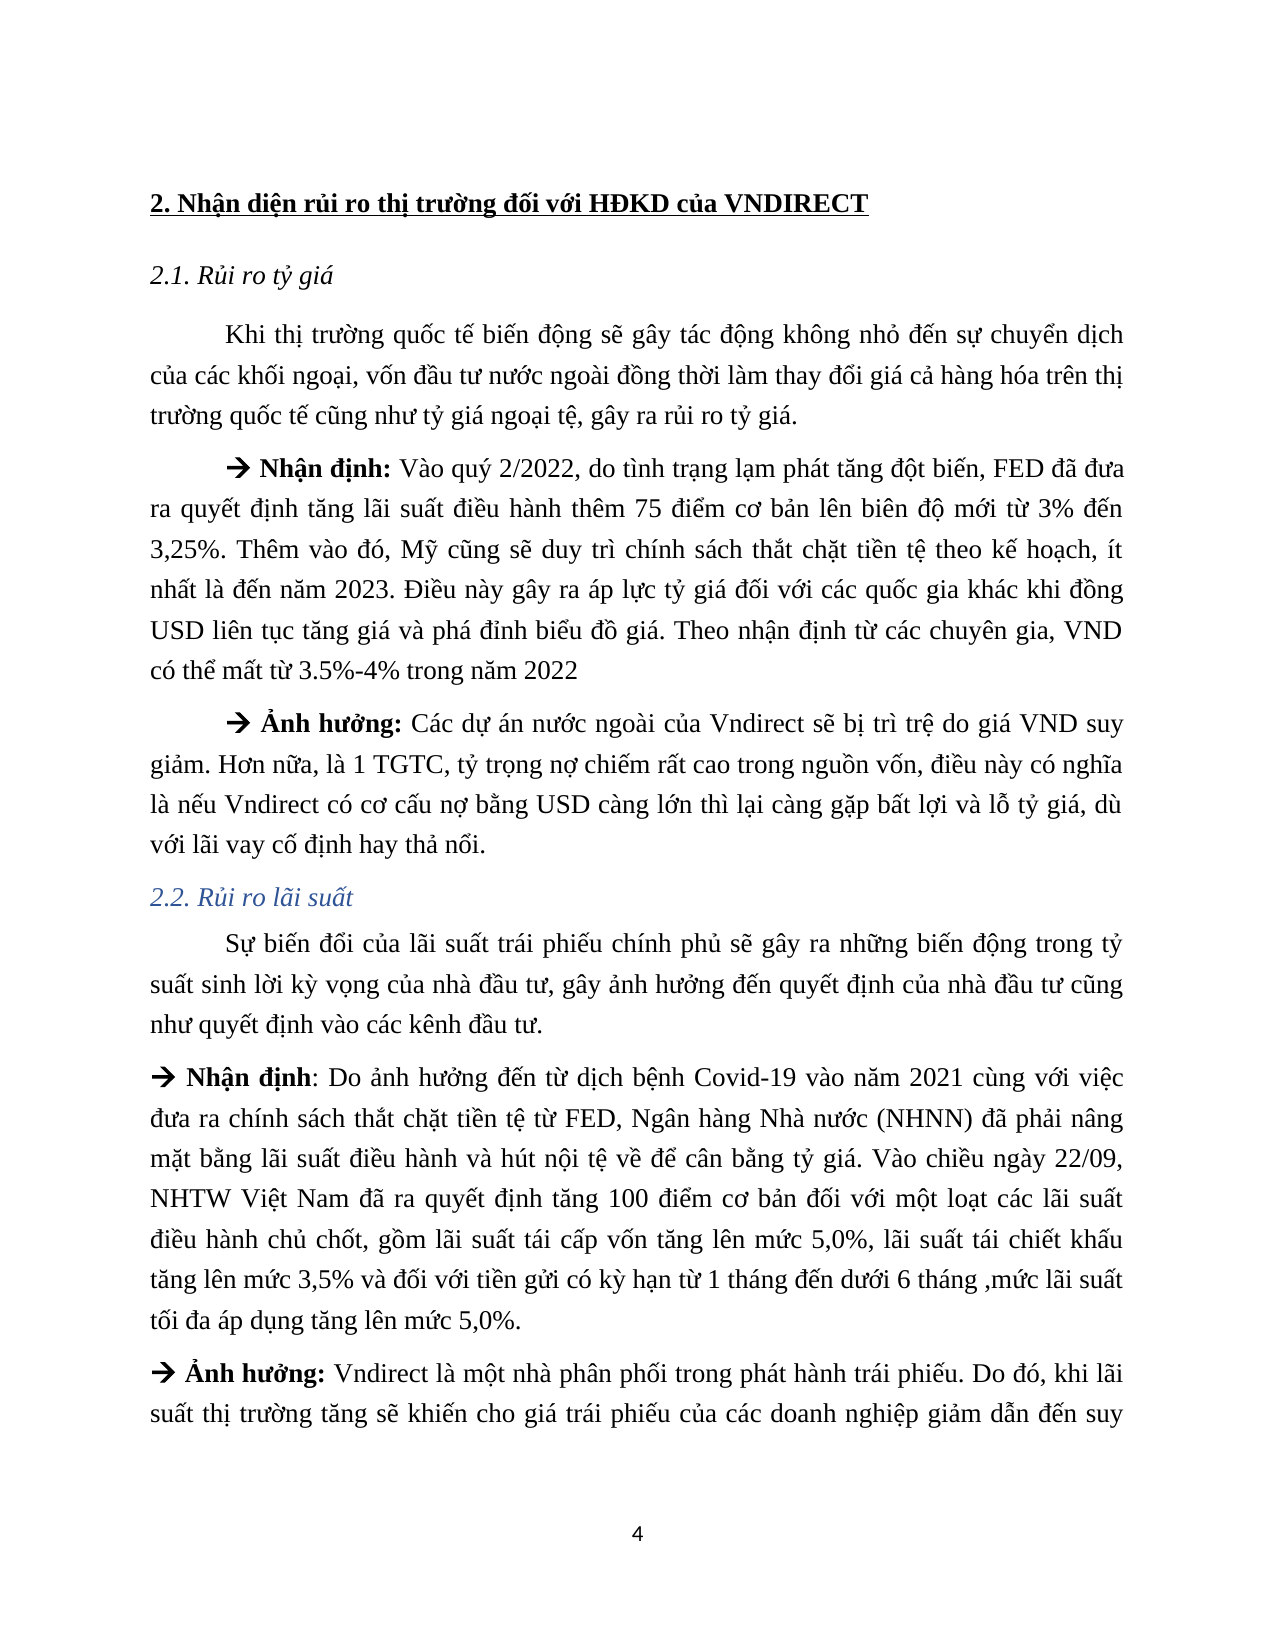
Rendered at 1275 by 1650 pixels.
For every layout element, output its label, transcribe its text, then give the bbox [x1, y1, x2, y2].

text 2. Nhận diện rủi ro thị trường đối với HĐKD của VNDIRECT [150, 187, 1125, 219]
text Nhận định: Do ảnh hưởng đến từ dịch bệnh Covid-19 vào năm 2021 cùng với việc đưa ra chính sách thắt chặt tiền tệ từ FED, Ngân hàng Nhà nước (NHNN) đã phải nâng mặt bằng lãi suất điều hành và hút nội tệ về để cân bằng tỷ giá. Vào chiều ngày 22/09, NHTW Việt Nam đã ra quyết định tăng 100 điểm cơ bản đối với một loạt các lãi suất điều hành chủ chốt, gồm lãi suất tái cấp vốn tăng lên mức 5,0%, lãi suất tái chiết khấu tăng lên mức 3,5% và đối với tiền gửi có kỳ hạn từ 1 tháng đến dưới 6 tháng ,mức lãi suất tối đa áp dụng tăng lên mức 5,0%. [150, 1061, 1125, 1335]
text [150, 1357, 1125, 1428]
text Ảnh hưởng: Các dự án nước ngoài của Vndirect sẽ bị trì trệ do giá VND suy giảm. Hơn nữa, là 1 TGTC, tỷ trọng nợ chiếm rất cao trong nguồn vốn, điều này có nghĩa là nếu Vndirect có cơ cấu nợ bằng USD càng lớn thì lại càng gặp bất lợi và lỗ tỷ giá, dù với lãi vay cố định hay thả nổi. [150, 707, 1125, 860]
subtitle 2.2. Rủi ro lãi suất [150, 881, 1125, 913]
text Sự biến đổi của lãi suất trái phiếu chính phủ sẽ gây ra những biến động trong tỷ suất sinh lời kỳ vọng của nhà đầu tư, gây ảnh hưởng đến quyết định của nhà đầu tư cũng như quyết định vào các kênh đầu tư. [150, 927, 1125, 1039]
text 2.1. Rủi ro tỷ giá [150, 259, 1125, 290]
text Khi thị trường quốc tế biến động sẽ gây tác động không nhỏ đến sự chuyển dịch của các khối ngoại, vốn đầu tư nước ngoài đồng thời làm thay đổi giá cả hàng hóa trên thị trường quốc tế cũng như tỷ giá ngoại tệ, gây ra rủi ro tỷ giá. [150, 318, 1125, 430]
text Nhận định: Vào quý 2/2022, do tình trạng lạm phát tăng đột biến, FED đã đưa ra quyết định tăng lãi suất điều hành thêm 75 điểm cơ bản lên biên độ mới từ 3% đến 3,25%. Thêm vào đó, Mỹ cũng sẽ duy trì chính sách thắt chặt tiền tệ theo kế hoạch, ít nhất là đến năm 2023. Điều này gây ra áp lực tỷ giá đối với các quốc gia khác khi đồng USD liên tục tăng giá và phá đỉnh biểu đồ giá. Theo nhận định từ các chuyên gia, VND có thể mất từ 3.5%-4% trong năm 2022 [150, 452, 1125, 685]
